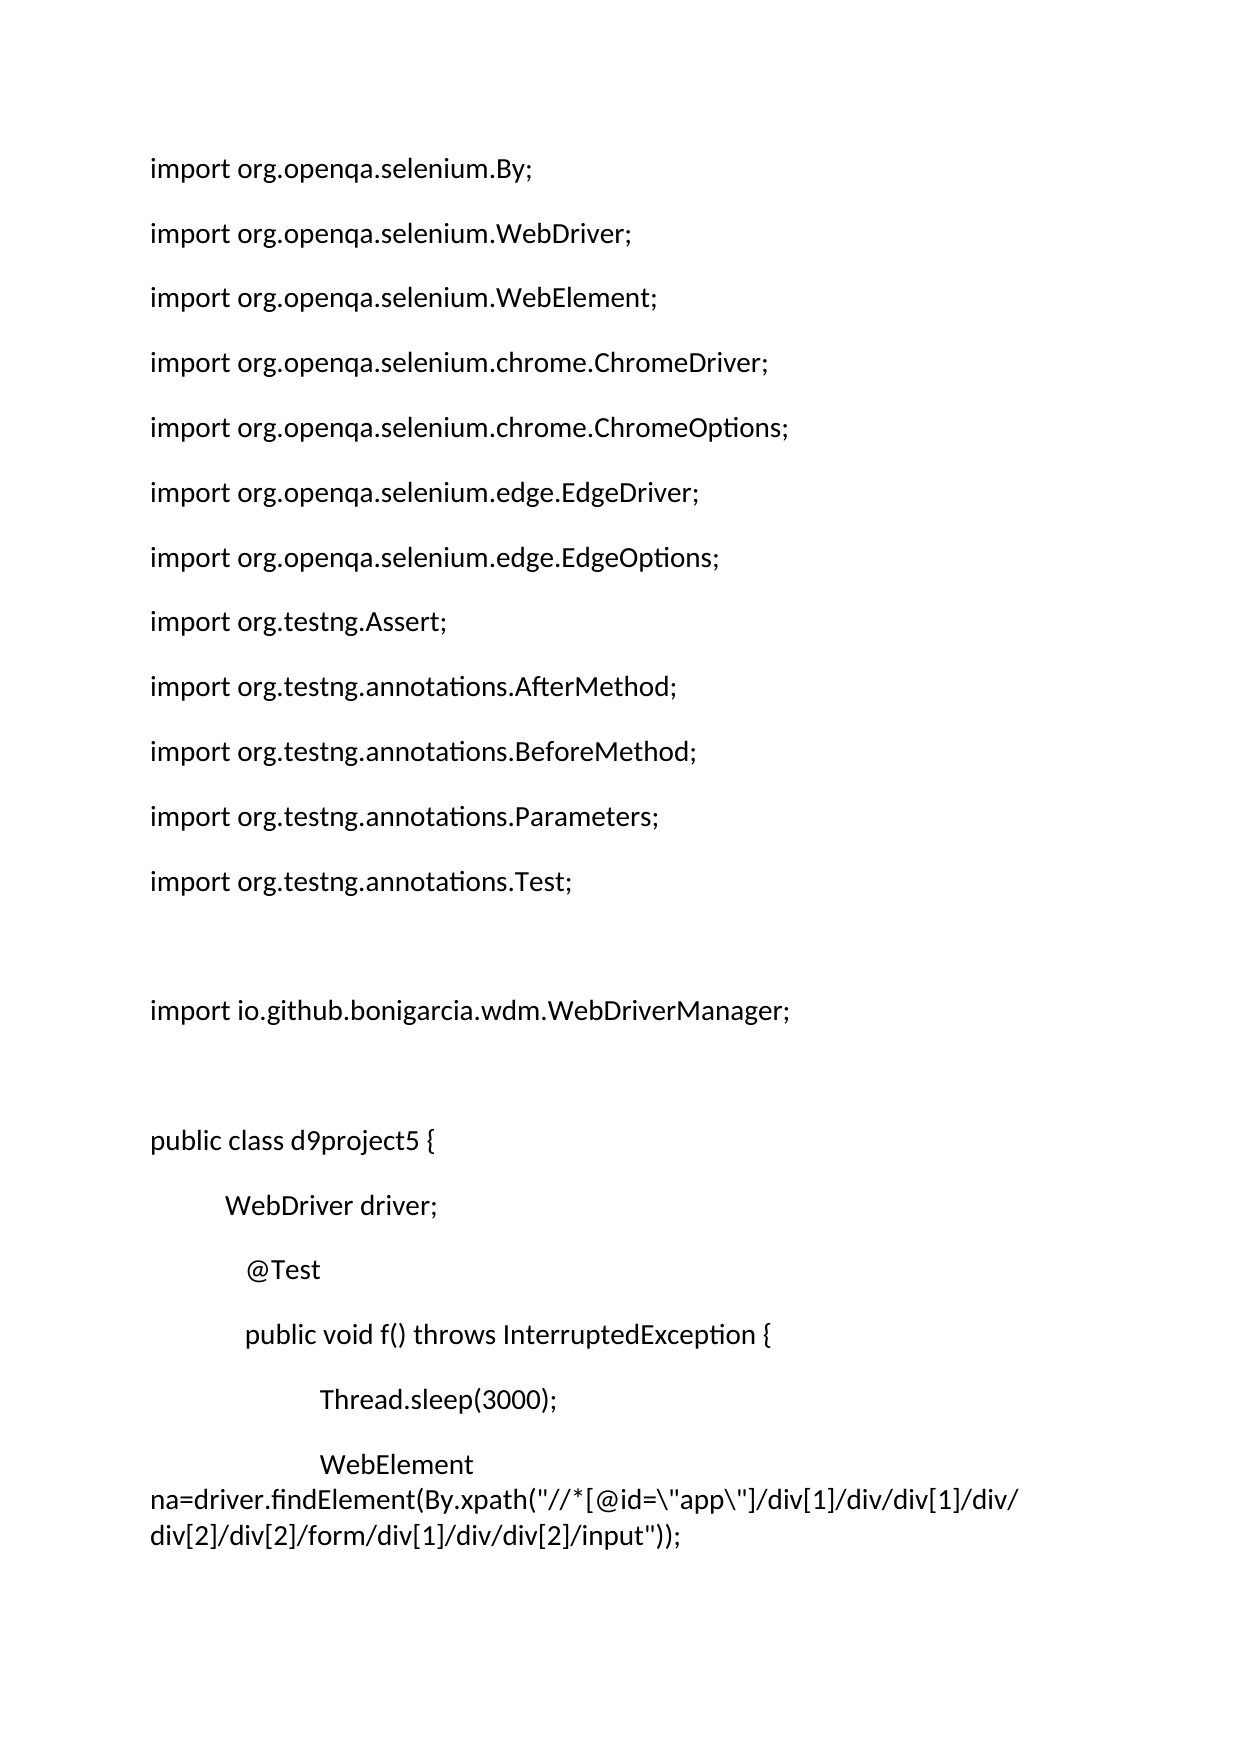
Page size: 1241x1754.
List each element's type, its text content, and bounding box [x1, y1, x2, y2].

text import org.openqa.selenium.By; [150, 150, 1090, 186]
text import org.testng.annotations.Test; [150, 863, 1090, 898]
text import org.testng.annotations.AfterMethod; [150, 668, 1090, 704]
text import org.openqa.selenium.chrome.ChromeOptions; [150, 409, 1090, 445]
text import org.openqa.selenium.edge.EdgeDriver; [150, 474, 1090, 509]
text Thread.sleep(3000); [150, 1381, 1090, 1417]
text public void f() throws InterruptedException { [150, 1316, 1090, 1352]
text import org.testng.Assert; [150, 603, 1090, 639]
text import org.openqa.selenium.chrome.ChromeDriver; [150, 344, 1090, 380]
text import org.openqa.selenium.edge.EdgeOptions; [150, 539, 1090, 574]
text @Test [150, 1251, 1090, 1287]
text WebElement na=driver.findElement(By.xpath("//*[@id=\"app\"]/div[1]/div/div[1]/div/div[2]/div[2]/form/div[1]/div/div[2]/input")); [150, 1446, 1090, 1553]
text import org.testng.annotations.BeforeMethod; [150, 733, 1090, 769]
text WebDriver driver; [150, 1187, 1090, 1222]
text import org.openqa.selenium.WebElement; [150, 279, 1090, 315]
text import io.github.bonigarcia.wdm.WebDriverManager; [150, 992, 1090, 1028]
text import org.testng.annotations.Parameters; [150, 798, 1090, 833]
text public class d9project5 { [150, 1122, 1090, 1157]
text import org.openqa.selenium.WebDriver; [150, 215, 1090, 250]
